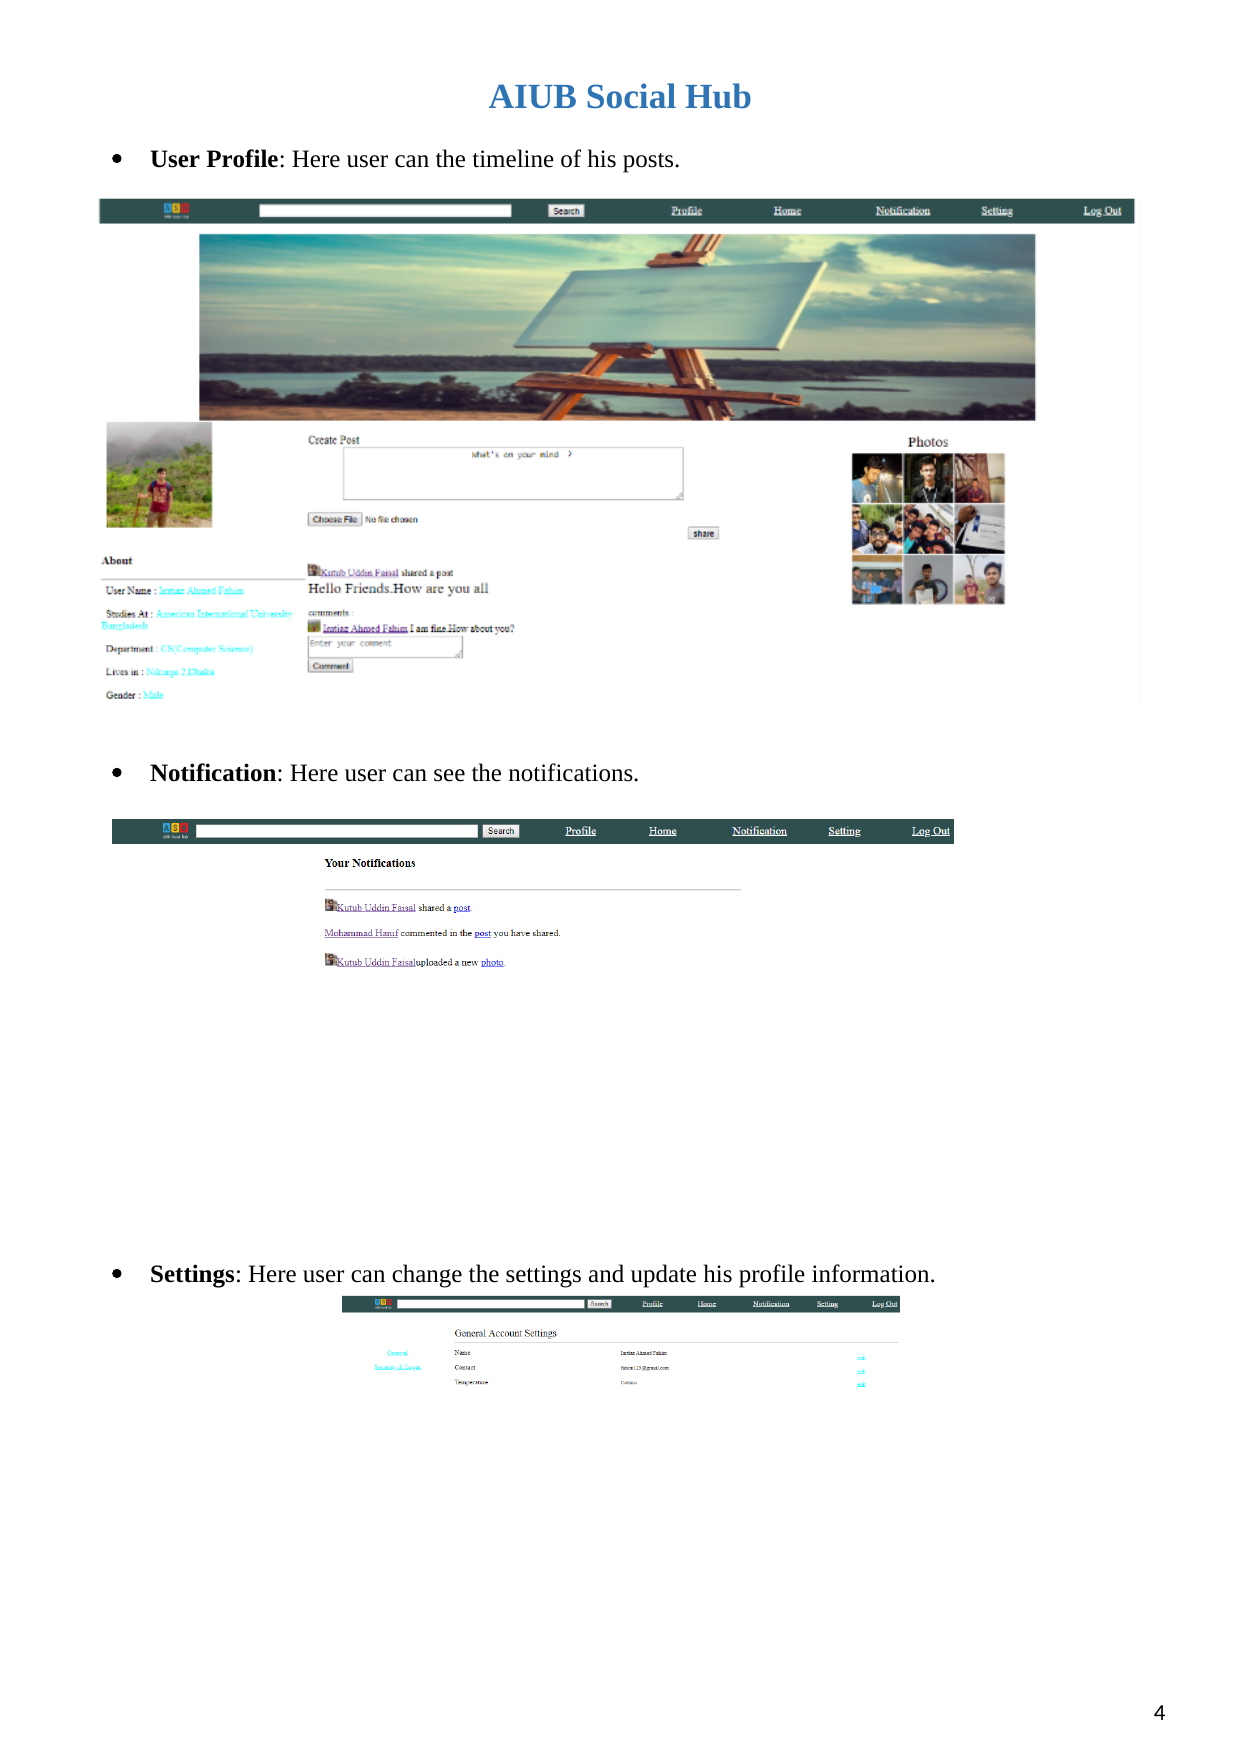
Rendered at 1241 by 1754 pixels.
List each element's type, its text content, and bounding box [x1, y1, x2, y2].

picture [338, 1293, 903, 1567]
picture [107, 815, 958, 1226]
list Settings: Here user can change the settings and update his profile information. [112, 1259, 1165, 1288]
list Notification: Here user can see the notifications. [112, 758, 1165, 787]
list User Profile: Here user can the timeline of his posts. [112, 144, 1165, 173]
picture [95, 195, 1141, 708]
